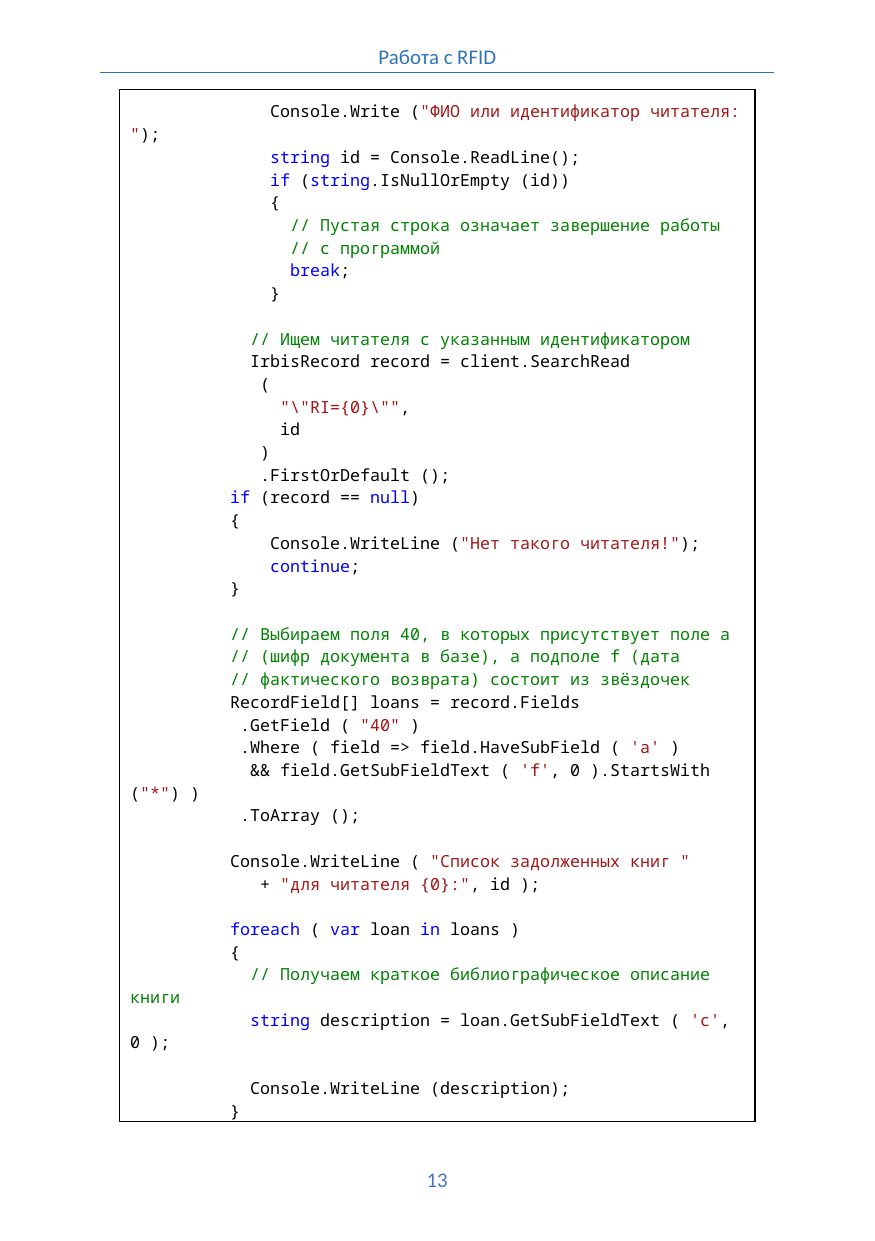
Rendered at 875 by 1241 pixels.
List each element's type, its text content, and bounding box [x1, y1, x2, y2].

text break; [120, 248, 754, 270]
text // Ищем читателя с указанным идентификатором [120, 316, 754, 338]
text .Where ( field => field.HaveSubField ( 'a' ) [120, 724, 754, 747]
text continue; [120, 543, 754, 566]
text Console.WriteLine ( "Список задолженных книг " [120, 838, 754, 861]
text // Пустая строка означает завершение работы [120, 202, 754, 225]
text .FirstOrDefault (); [120, 452, 754, 475]
text + "для читателя {0}:", id ); [120, 861, 754, 883]
text if (record == null) [120, 475, 754, 497]
text RecordField[] loans = record.Fields [120, 679, 754, 702]
text "\"RI={0}\"", [120, 384, 754, 407]
text id [120, 407, 754, 429]
text if (string.IsNullOrEmpty (id)) [120, 157, 754, 179]
text Console.Write ("ФИО или идентификатор читателя: "); [120, 90, 754, 134]
text { [120, 179, 754, 202]
text } [120, 566, 754, 588]
text // с программой [120, 225, 754, 248]
text string description = loan.GetSubFieldText ( 'c', 0 ); [120, 997, 754, 1042]
text foreach ( var loan in loans ) [120, 906, 754, 929]
text } [120, 270, 754, 293]
text { [120, 497, 754, 520]
text { [120, 929, 754, 952]
text // (шифр документа в базе), а подполе f (дата [120, 634, 754, 656]
text Console.WriteLine (description); [120, 1065, 754, 1088]
text // фактического возврата) состоит из звёздочек [120, 656, 754, 679]
text ( [120, 361, 754, 384]
text // Выбираем поля 40, в которых присутствует поле a [120, 611, 754, 634]
text ) [120, 429, 754, 452]
text .ToArray (); [120, 793, 754, 815]
text && field.GetSubFieldText ( 'f', 0 ).StartsWith ("*") ) [120, 747, 754, 793]
text } [120, 1088, 754, 1121]
text .GetField ( "40" ) [120, 702, 754, 724]
text IrbisRecord record = client.SearchRead [120, 338, 754, 361]
text Console.WriteLine ("Нет такого читателя!"); [120, 520, 754, 543]
text // Получаем краткое библиографическое описание книги [120, 952, 754, 997]
text string id = Console.ReadLine(); [120, 134, 754, 157]
